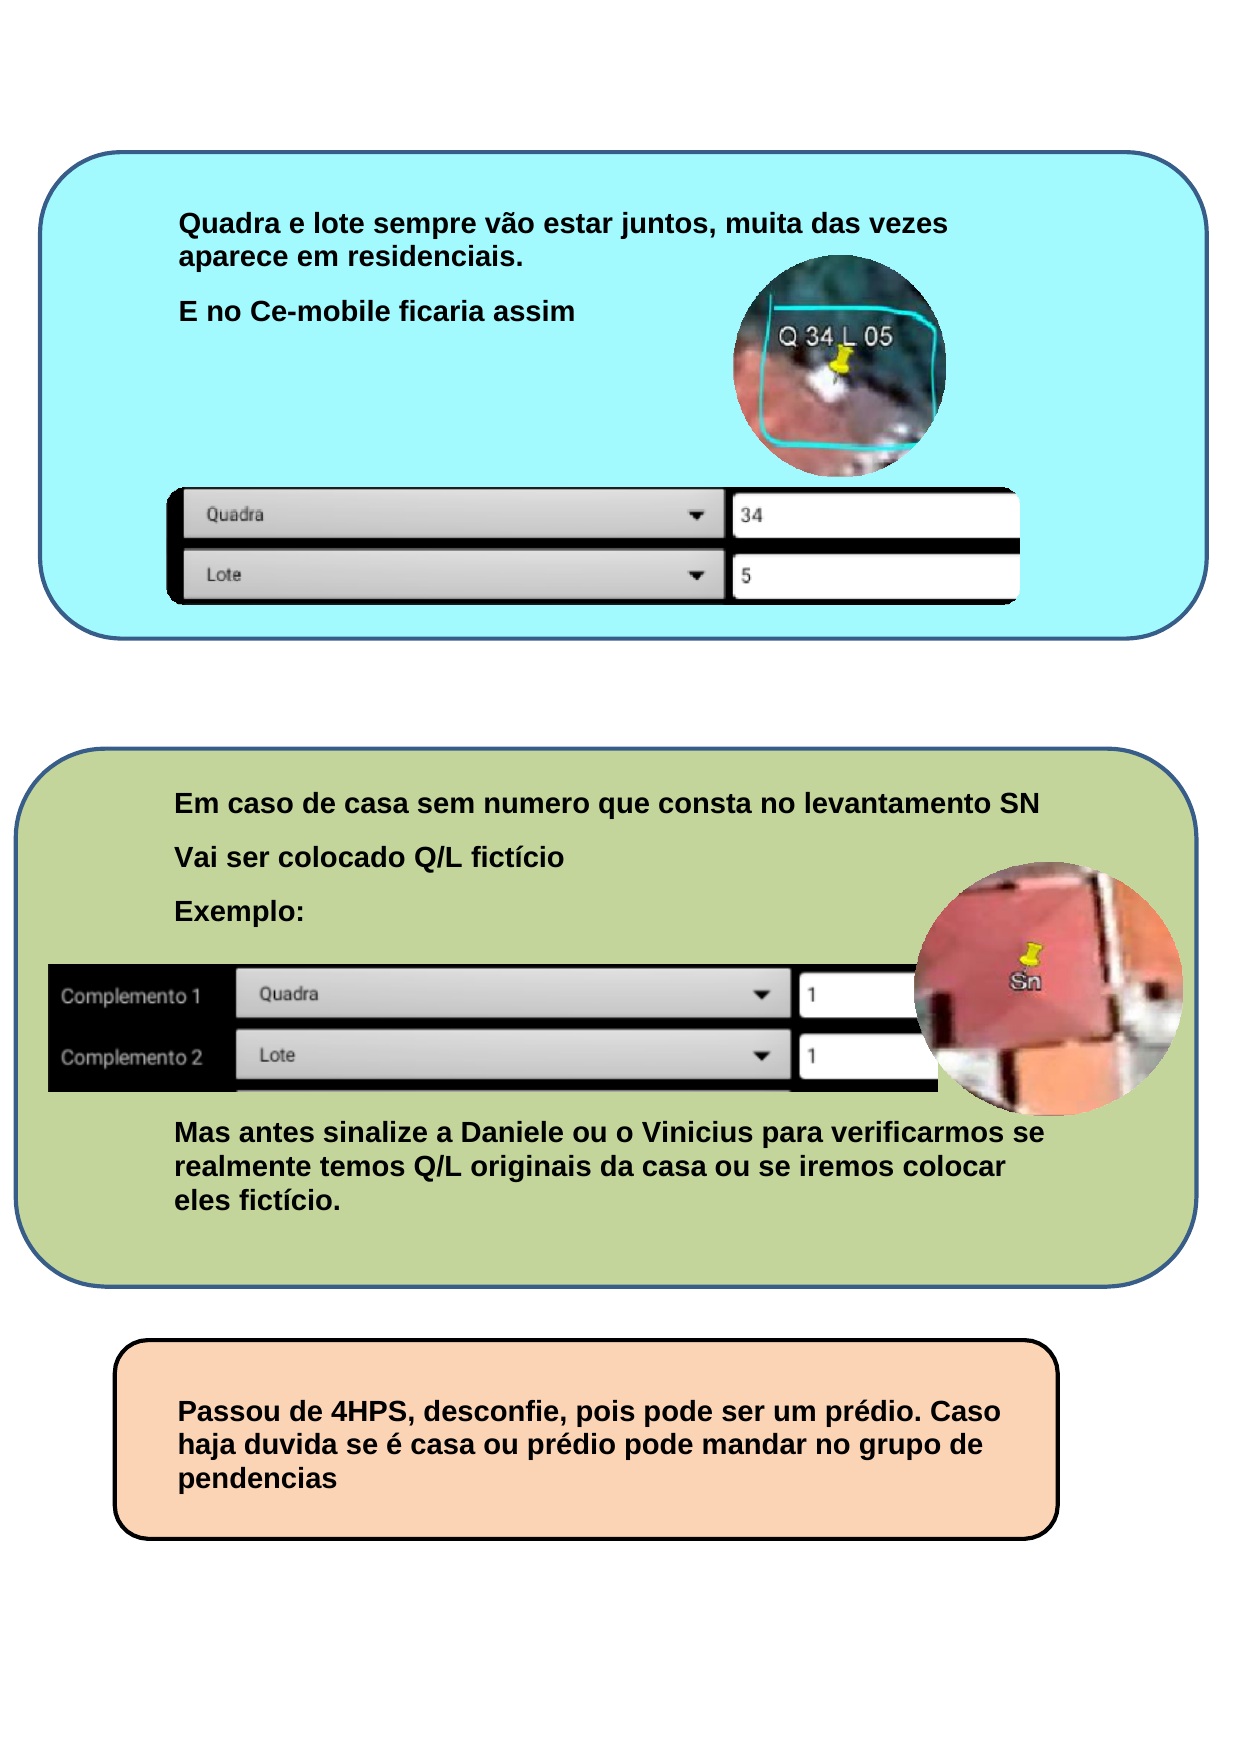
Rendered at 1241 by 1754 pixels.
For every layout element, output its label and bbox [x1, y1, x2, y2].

picture [733, 255, 946, 477]
picture [166, 487, 1020, 605]
picture [48, 862, 1183, 1116]
